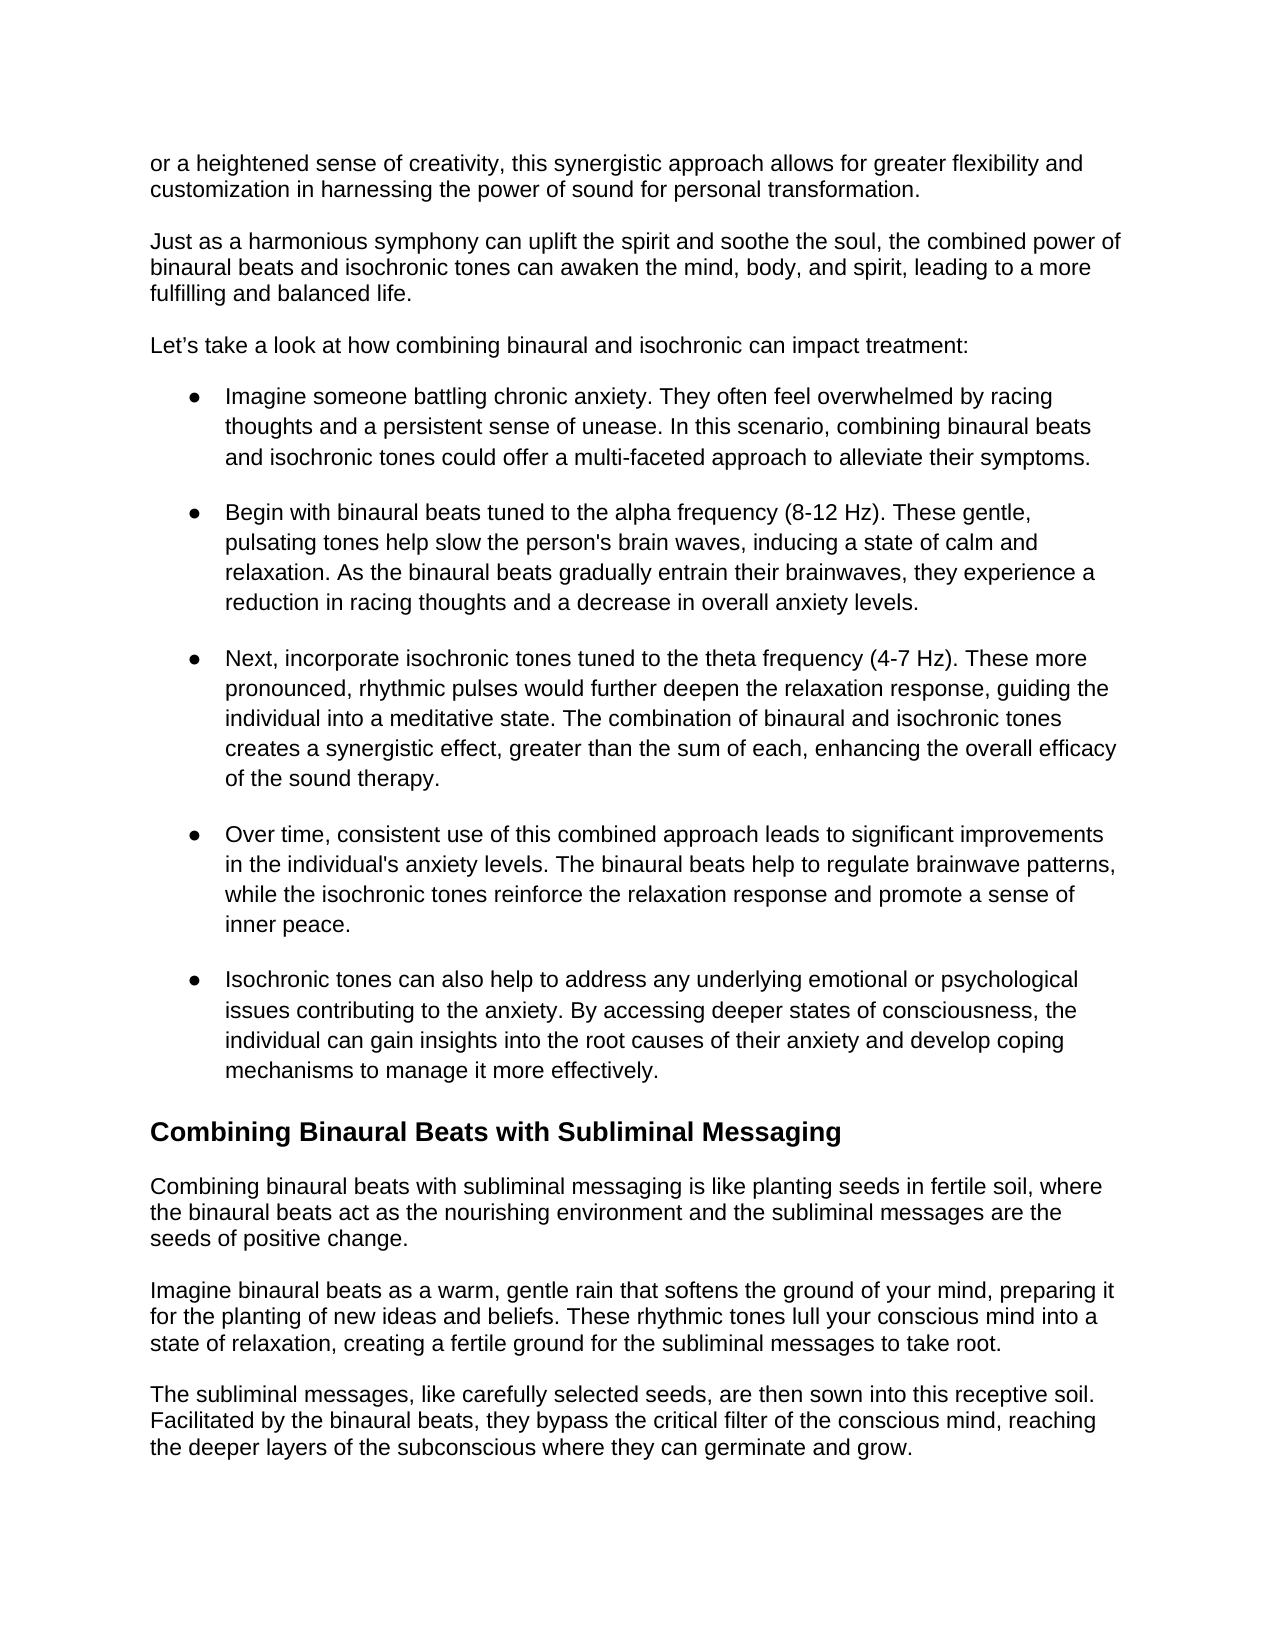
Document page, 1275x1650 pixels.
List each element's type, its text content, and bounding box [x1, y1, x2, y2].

text The subliminal messages, like carefully selected seeds, are then sown into this receptive soil. Facilitated by the binaural beats, they bypass the critical filter of the conscious mind, reaching the deeper layers of the subconscious where they can germinate and grow. [150, 1381, 1125, 1460]
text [150, 150, 1125, 203]
text Imagine binaural beats as a warm, gentle rain that softens the ground of your mind, preparing it for the planting of new ideas and beliefs. These rhythmic tones lull your conscious mind into a state of relaxation, creating a fertile ground for the subliminal messages to take root. [150, 1277, 1125, 1356]
list Imagine someone battling chronic anxiety. They often feel overwhelmed by racing thoughts and a persistent sense of unease. In this scenario, combining binaural beats and isochronic tones could offer a multi-faceted approach to alleviate their symptoms. [187, 383, 1125, 470]
text Just as a harmonious symphony can uplift the spirit and soothe the soul, the combined power of binaural beats and isochronic tones can awaken the mind, body, and spirit, leading to a more fulfilling and balanced life. [150, 228, 1125, 307]
list Over time, consistent use of this combined approach leads to significant improvements in the individual's anxiety levels. The binaural beats help to regulate brainwave patterns, while the isochronic tones reinforce the relaxation response and promote a sense of inner peace. [187, 821, 1125, 938]
list Isochronic tones can also help to address any underlying emotional or psychological issues contributing to the anxiety. By accessing deeper states of consciousness, the individual can gain insights into the root causes of their anxiety and develop coping mechanisms to manage it more effectively. [187, 966, 1125, 1083]
text Combining binaural beats with subliminal messaging is like planting seeds in fertile soil, where the binaural beats act as the nourishing environment and the subliminal messages are the seeds of positive change. [150, 1173, 1125, 1252]
list Next, incorporate isochronic tones tuned to the theta frequency (4-7 Hz). These more pronounced, rhythmic pulses would further deepen the relaxation response, guiding the individual into a meditative state. The combination of binaural and isochronic tones creates a synergistic effect, greater than the sum of each, enhancing the overall efficacy of the sound therapy. [187, 644, 1125, 792]
text Let’s take a look at how combining binaural and isochronic can impact treatment: [150, 332, 1125, 358]
subtitle Combining Binaural Beats with Subliminal Messaging [150, 1116, 1125, 1148]
list Begin with binaural beats tuned to the alpha frequency (8-12 Hz). These gentle, pulsating tones help slow the person's brain waves, inducing a state of calm and relaxation. As the binaural beats gradually entrain their brainwaves, they experience a reduction in racing thoughts and a decrease in overall anxiety levels. [187, 499, 1125, 616]
